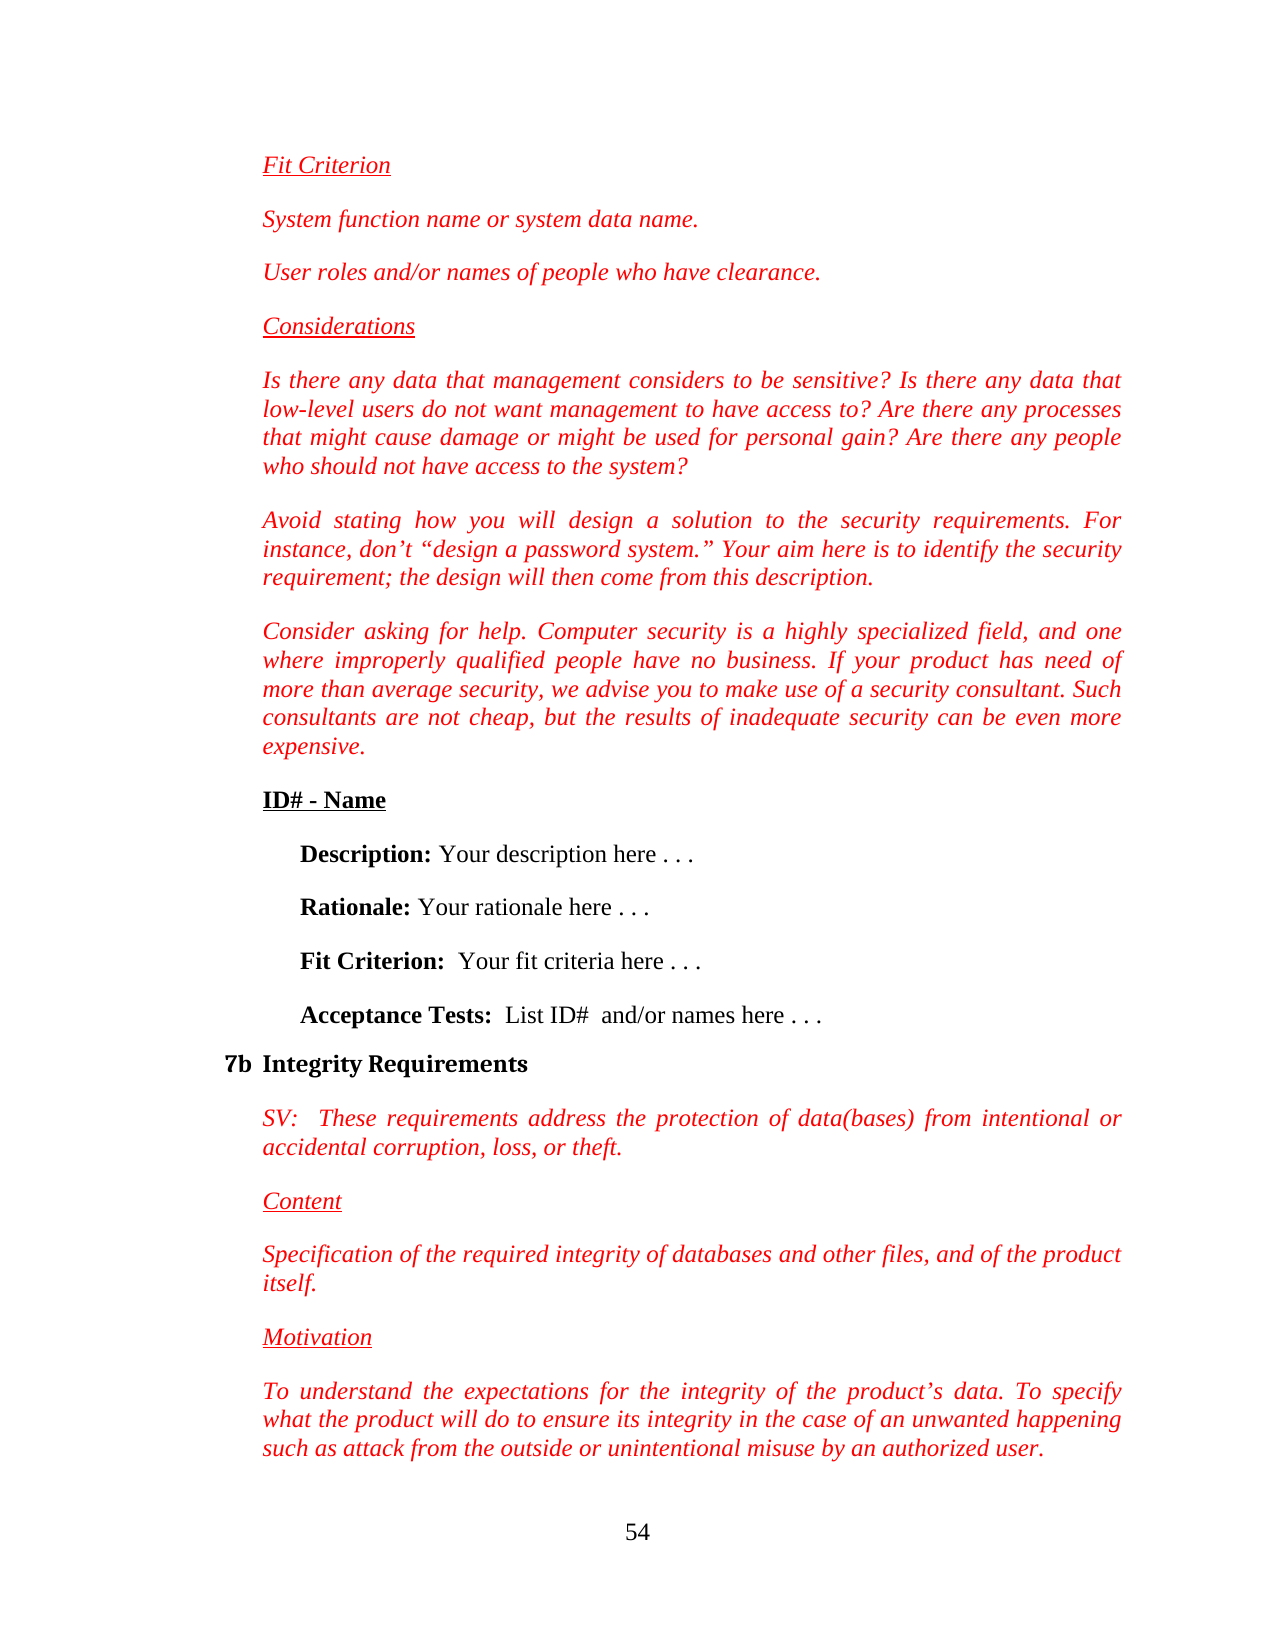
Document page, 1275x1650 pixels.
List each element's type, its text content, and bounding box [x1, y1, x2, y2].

text Is there any data that management considers to be sensitive? Is there any data that low-level users do not want management to have access to? Are there any processes that might cause damage or might be used for personal gain? Are there any people who should not have access to the system? [262, 365, 1125, 480]
text Consider asking for help. Computer security is a highly specialized field, and one where improperly qualified people have no business. If your product has need of more than average security, we advise you to make use of a security consultant. Such consultants are not cheap, but the results of inadequate security can be even more expensive. [262, 616, 1125, 760]
text ID# - Name [262, 785, 1125, 814]
text Rationale: Your rationale here . . . [300, 892, 1125, 921]
text Specification of the required integrity of databases and other files, and of the product itself. [262, 1239, 1125, 1297]
text Avoid stating how you will design a solution to the security requirements. For instance, don’t “design a password system.” Your aim here is to identify the security requirement; the design will then come from this description. [262, 505, 1125, 591]
subtitle Fit Criterion [262, 150, 1125, 179]
text Description: Your description here . . . [300, 839, 1125, 867]
subtitle Integrity Requirements [225, 1049, 1125, 1078]
text Fit Criterion: Your fit criteria here . . . [300, 946, 1125, 975]
subtitle Considerations [262, 311, 1125, 340]
text SV: These requirements address the protection of data(bases) from intentional or accidental corruption, loss, or theft. [262, 1103, 1125, 1161]
text User roles and/or names of people who have clearance. [262, 257, 1125, 286]
text Acceptance Tests: List ID# and/or names here . . . [300, 1000, 1125, 1029]
subtitle Motivation [262, 1322, 1125, 1351]
text System function name or system data name. [262, 204, 1125, 232]
text To understand the expectations for the integrity of the product’s data. To specify what the product will do to ensure its integrity in the case of an unwanted happening such as attack from the outside or unintentional misuse by an authorized user. [262, 1376, 1125, 1462]
subtitle Content [262, 1186, 1125, 1214]
